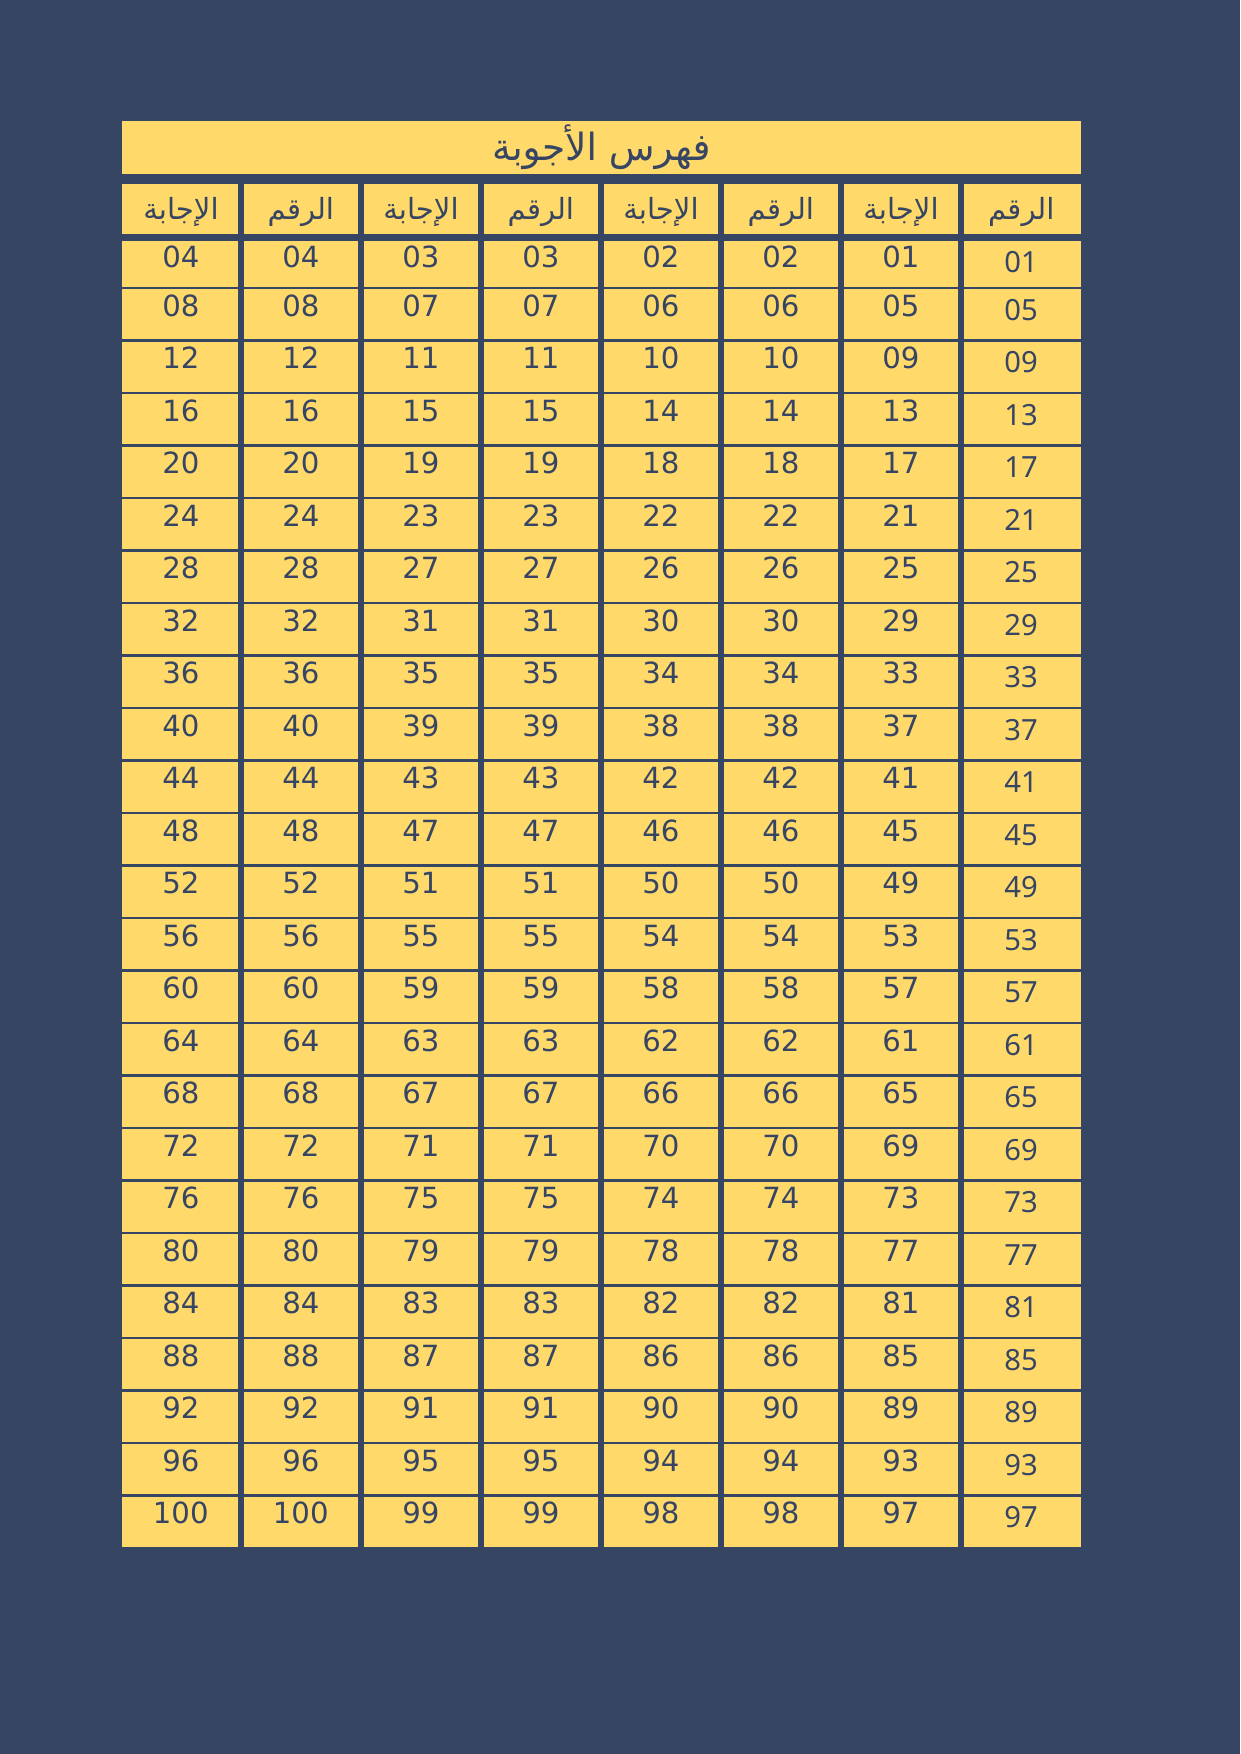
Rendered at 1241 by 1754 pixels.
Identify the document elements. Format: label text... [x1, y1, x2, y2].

table_cell 10 [724, 342, 838, 392]
table_cell 77 [844, 1234, 958, 1284]
table_cell 89 [844, 1392, 958, 1442]
table_cell 84 [122, 1287, 238, 1337]
table_cell 15 [484, 394, 598, 444]
table_cell 54 [724, 919, 838, 969]
table_cell 45 [844, 814, 958, 864]
table_cell 55 [364, 919, 478, 969]
table_cell 45 [964, 814, 1081, 864]
table_cell 28 [122, 552, 238, 602]
table_cell 86 [604, 1339, 718, 1389]
table_cell 85 [844, 1339, 958, 1389]
table_cell 80 [244, 1234, 358, 1284]
table_cell 01 [844, 241, 958, 287]
table_cell 12 [244, 342, 358, 392]
table_cell 26 [604, 552, 718, 602]
table_cell الرقم [484, 184, 598, 234]
table_cell 37 [844, 709, 958, 759]
table_cell 94 [724, 1444, 838, 1494]
table_cell 48 [122, 814, 238, 864]
table_cell 70 [604, 1129, 718, 1179]
table_cell 73 [964, 1182, 1081, 1232]
table_cell 59 [484, 972, 598, 1022]
table_cell 63 [364, 1024, 478, 1074]
table_cell 01 [964, 241, 1081, 287]
table_cell 51 [484, 867, 598, 917]
table_cell 27 [484, 552, 598, 602]
table_cell 34 [724, 657, 838, 707]
table_cell 23 [364, 499, 478, 549]
table_cell 13 [964, 394, 1081, 444]
table_cell 56 [122, 919, 238, 969]
table_cell 43 [484, 762, 598, 812]
table_cell 70 [724, 1129, 838, 1179]
table_cell 90 [724, 1392, 838, 1442]
table_cell 100 [244, 1497, 358, 1547]
table_cell 91 [484, 1392, 598, 1442]
table_cell 14 [724, 394, 838, 444]
table_cell 53 [844, 919, 958, 969]
table_cell 08 [244, 289, 358, 339]
table_cell 60 [244, 972, 358, 1022]
table_cell 74 [724, 1182, 838, 1232]
table_cell 46 [724, 814, 838, 864]
table_cell 64 [122, 1024, 238, 1074]
table_cell 61 [964, 1024, 1081, 1074]
table_cell 40 [122, 709, 238, 759]
table_cell 99 [484, 1497, 598, 1547]
table_cell 52 [122, 867, 238, 917]
table_cell 61 [844, 1024, 958, 1074]
table_cell 09 [964, 342, 1081, 392]
table_cell 75 [364, 1182, 478, 1232]
table_cell 18 [724, 447, 838, 497]
table_cell 18 [604, 447, 718, 497]
table_cell 11 [364, 342, 478, 392]
table_cell 16 [244, 394, 358, 444]
table_cell الرقم [964, 184, 1081, 234]
table_cell 71 [484, 1129, 598, 1179]
table_cell 21 [844, 499, 958, 549]
table_cell 95 [364, 1444, 478, 1494]
table_cell 76 [244, 1182, 358, 1232]
table_cell 44 [244, 762, 358, 812]
table_cell 31 [364, 604, 478, 654]
table_cell 62 [604, 1024, 718, 1074]
table_cell 47 [484, 814, 598, 864]
table_cell 71 [364, 1129, 478, 1179]
table_cell 19 [364, 447, 478, 497]
table_cell 10 [604, 342, 718, 392]
table_cell 58 [604, 972, 718, 1022]
table_cell 91 [364, 1392, 478, 1442]
table_cell 85 [964, 1339, 1081, 1389]
table_cell 36 [122, 657, 238, 707]
table_cell 16 [122, 394, 238, 444]
table_cell الرقم [244, 184, 358, 234]
table_cell 72 [122, 1129, 238, 1179]
table_cell الرقم [724, 184, 838, 234]
table_cell 09 [844, 342, 958, 392]
table_cell 20 [244, 447, 358, 497]
table_cell 44 [122, 762, 238, 812]
table_cell 08 [122, 289, 238, 339]
table_cell 38 [724, 709, 838, 759]
table_cell 03 [484, 241, 598, 287]
table_cell 07 [484, 289, 598, 339]
table_cell 32 [122, 604, 238, 654]
table_cell 19 [484, 447, 598, 497]
table_cell 22 [724, 499, 838, 549]
table_cell 52 [244, 867, 358, 917]
table_cell 51 [364, 867, 478, 917]
table_cell 100 [122, 1497, 238, 1547]
table_cell 38 [604, 709, 718, 759]
table_cell 30 [604, 604, 718, 654]
table_cell 97 [964, 1497, 1081, 1547]
table_cell 60 [122, 972, 238, 1022]
table_cell 49 [844, 867, 958, 917]
table_cell 03 [364, 241, 478, 287]
table_cell 88 [244, 1339, 358, 1389]
table_cell 24 [122, 499, 238, 549]
table_cell 15 [364, 394, 478, 444]
table_cell 64 [244, 1024, 358, 1074]
table_cell 11 [484, 342, 598, 392]
table_cell 50 [604, 867, 718, 917]
table_cell 88 [122, 1339, 238, 1389]
table_cell 29 [844, 604, 958, 654]
table_cell 82 [604, 1287, 718, 1337]
table_cell 96 [244, 1444, 358, 1494]
table_cell 67 [364, 1077, 478, 1127]
table_cell الإجابة [122, 184, 238, 234]
table_cell 83 [484, 1287, 598, 1337]
table_cell 99 [364, 1497, 478, 1547]
table_cell 35 [364, 657, 478, 707]
table_cell 05 [844, 289, 958, 339]
table_cell 50 [724, 867, 838, 917]
table_cell 62 [724, 1024, 838, 1074]
table_cell 79 [364, 1234, 478, 1284]
table_cell 14 [604, 394, 718, 444]
table_cell 05 [964, 289, 1081, 339]
table_cell الإجابة [364, 184, 478, 234]
table_cell 66 [724, 1077, 838, 1127]
table_cell 81 [844, 1287, 958, 1337]
table_cell 97 [844, 1497, 958, 1547]
table_cell 06 [724, 289, 838, 339]
table_cell 75 [484, 1182, 598, 1232]
table_cell 77 [964, 1234, 1081, 1284]
table_cell 65 [964, 1077, 1081, 1127]
table_cell 21 [964, 499, 1081, 549]
table_cell 49 [964, 867, 1081, 917]
table_cell 47 [364, 814, 478, 864]
table_cell 20 [122, 447, 238, 497]
table_cell الإجابة [604, 184, 718, 234]
table_cell 22 [604, 499, 718, 549]
table_cell 67 [484, 1077, 598, 1127]
table_cell 36 [244, 657, 358, 707]
table_cell 65 [844, 1077, 958, 1127]
table_cell 93 [844, 1444, 958, 1494]
table_cell 63 [484, 1024, 598, 1074]
table_cell 41 [964, 762, 1081, 812]
table_cell 25 [844, 552, 958, 602]
table_cell 33 [964, 657, 1081, 707]
table_cell 87 [364, 1339, 478, 1389]
table_cell 54 [604, 919, 718, 969]
table_cell 24 [244, 499, 358, 549]
table_cell 40 [244, 709, 358, 759]
table_cell 23 [484, 499, 598, 549]
table_cell 86 [724, 1339, 838, 1389]
table_cell 94 [604, 1444, 718, 1494]
table_cell 89 [964, 1392, 1081, 1442]
table_cell 33 [844, 657, 958, 707]
table_cell 48 [244, 814, 358, 864]
table_cell 06 [604, 289, 718, 339]
table_cell 66 [604, 1077, 718, 1127]
table_cell 69 [964, 1129, 1081, 1179]
table_cell 78 [604, 1234, 718, 1284]
table_cell 46 [604, 814, 718, 864]
table_cell 72 [244, 1129, 358, 1179]
table_cell 81 [964, 1287, 1081, 1337]
table_cell 28 [244, 552, 358, 602]
table_cell 78 [724, 1234, 838, 1284]
table_cell 79 [484, 1234, 598, 1284]
table_cell 31 [484, 604, 598, 654]
table_cell 13 [844, 394, 958, 444]
table_cell 43 [364, 762, 478, 812]
table_cell 87 [484, 1339, 598, 1389]
table_cell 12 [122, 342, 238, 392]
table_cell 69 [844, 1129, 958, 1179]
table_cell 53 [964, 919, 1081, 969]
table_cell 30 [724, 604, 838, 654]
table_cell 74 [604, 1182, 718, 1232]
table_cell 02 [604, 241, 718, 287]
table_cell 95 [484, 1444, 598, 1494]
table_cell 55 [484, 919, 598, 969]
table_cell 42 [604, 762, 718, 812]
table_cell 07 [364, 289, 478, 339]
table_cell 17 [844, 447, 958, 497]
table_cell 29 [964, 604, 1081, 654]
table_cell 57 [964, 972, 1081, 1022]
table_cell 82 [724, 1287, 838, 1337]
table_cell 92 [244, 1392, 358, 1442]
table_cell 80 [122, 1234, 238, 1284]
table_cell 39 [364, 709, 478, 759]
table_cell 90 [604, 1392, 718, 1442]
table_cell 02 [724, 241, 838, 287]
table_cell 98 [724, 1497, 838, 1547]
table_cell 35 [484, 657, 598, 707]
table_cell 17 [964, 447, 1081, 497]
table_cell الإجابة [844, 184, 958, 234]
table_cell 04 [122, 241, 238, 287]
table_cell 73 [844, 1182, 958, 1232]
table_cell 96 [122, 1444, 238, 1494]
table_cell 59 [364, 972, 478, 1022]
table_cell 83 [364, 1287, 478, 1337]
table_cell 32 [244, 604, 358, 654]
table_cell 27 [364, 552, 478, 602]
table_cell 84 [244, 1287, 358, 1337]
table_cell 68 [122, 1077, 238, 1127]
table_cell 25 [964, 552, 1081, 602]
table_cell 34 [604, 657, 718, 707]
table_cell 26 [724, 552, 838, 602]
table_cell 76 [122, 1182, 238, 1232]
table_cell 58 [724, 972, 838, 1022]
table_cell 92 [122, 1392, 238, 1442]
table_cell 93 [964, 1444, 1081, 1494]
table_cell 56 [244, 919, 358, 969]
table_cell 68 [244, 1077, 358, 1127]
table_cell 39 [484, 709, 598, 759]
table_cell 04 [244, 241, 358, 287]
table_cell 37 [964, 709, 1081, 759]
table_cell 98 [604, 1497, 718, 1547]
table_cell 42 [724, 762, 838, 812]
table_cell 57 [844, 972, 958, 1022]
table_cell 41 [844, 762, 958, 812]
table_header فهرس الأجوبة [122, 121, 1081, 174]
